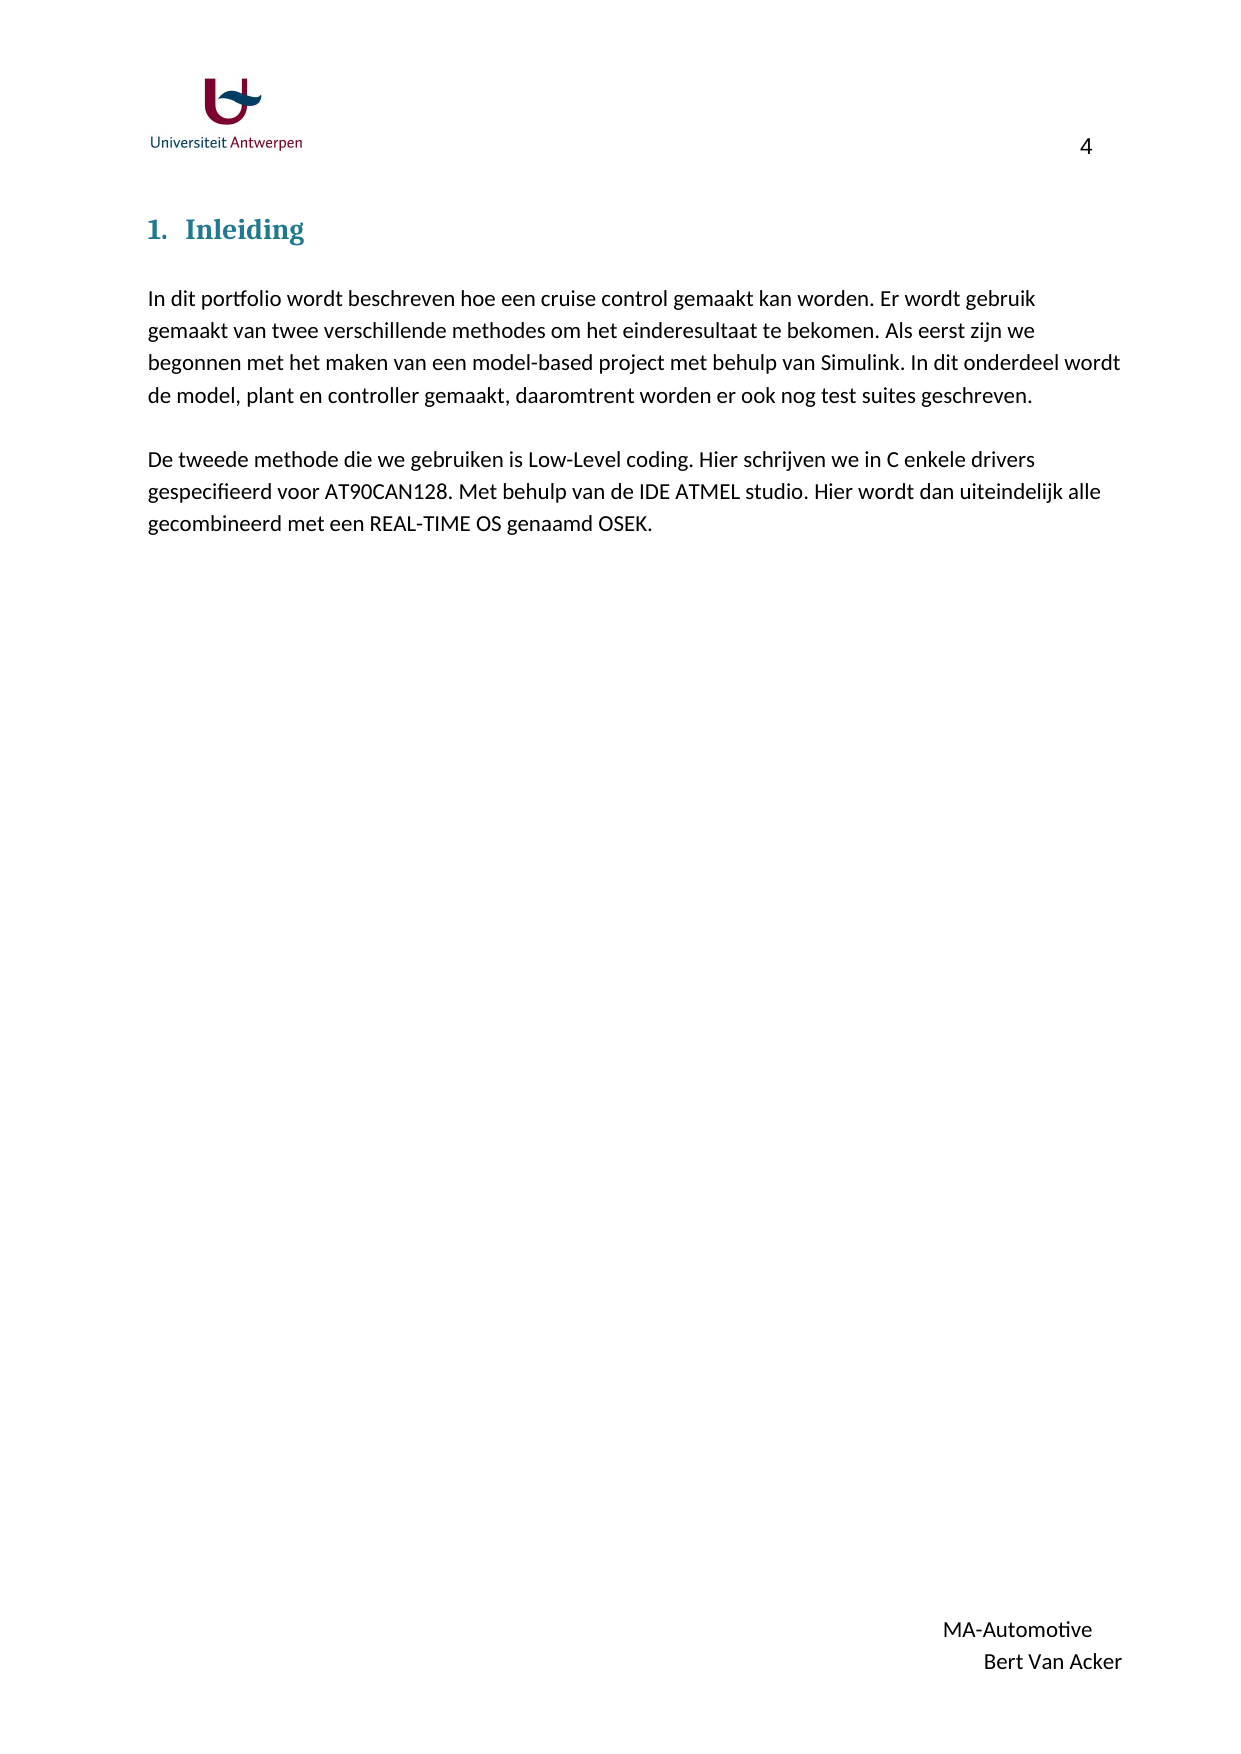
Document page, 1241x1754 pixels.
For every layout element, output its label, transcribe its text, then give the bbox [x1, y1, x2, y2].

text In dit portfolio wordt beschreven hoe een cruise control gemaakt kan worden. Er wordt gebruik gemaakt van twee verschillende methodes om het einderesultaat te bekomen. Als eerst zijn we begonnen met het maken van een model-based project met behulp van Simulink. In dit onderdeel wordt de model, plant en controller gemaakt, daaromtrent worden er ook nog test suites geschreven. [148, 284, 1122, 409]
picture [147, 75, 306, 155]
subtitle Inleiding [148, 213, 1122, 247]
text De tweede methode die we gebruiken is Low-Level coding. Hier schrijven we in C enkele drivers gespecifieerd voor AT90CAN128. Met behulp van de IDE ATMEL studio. Hier wordt dan uiteindelijk alle gecombineerd met een REAL-TIME OS genaamd OSEK. [148, 445, 1122, 537]
